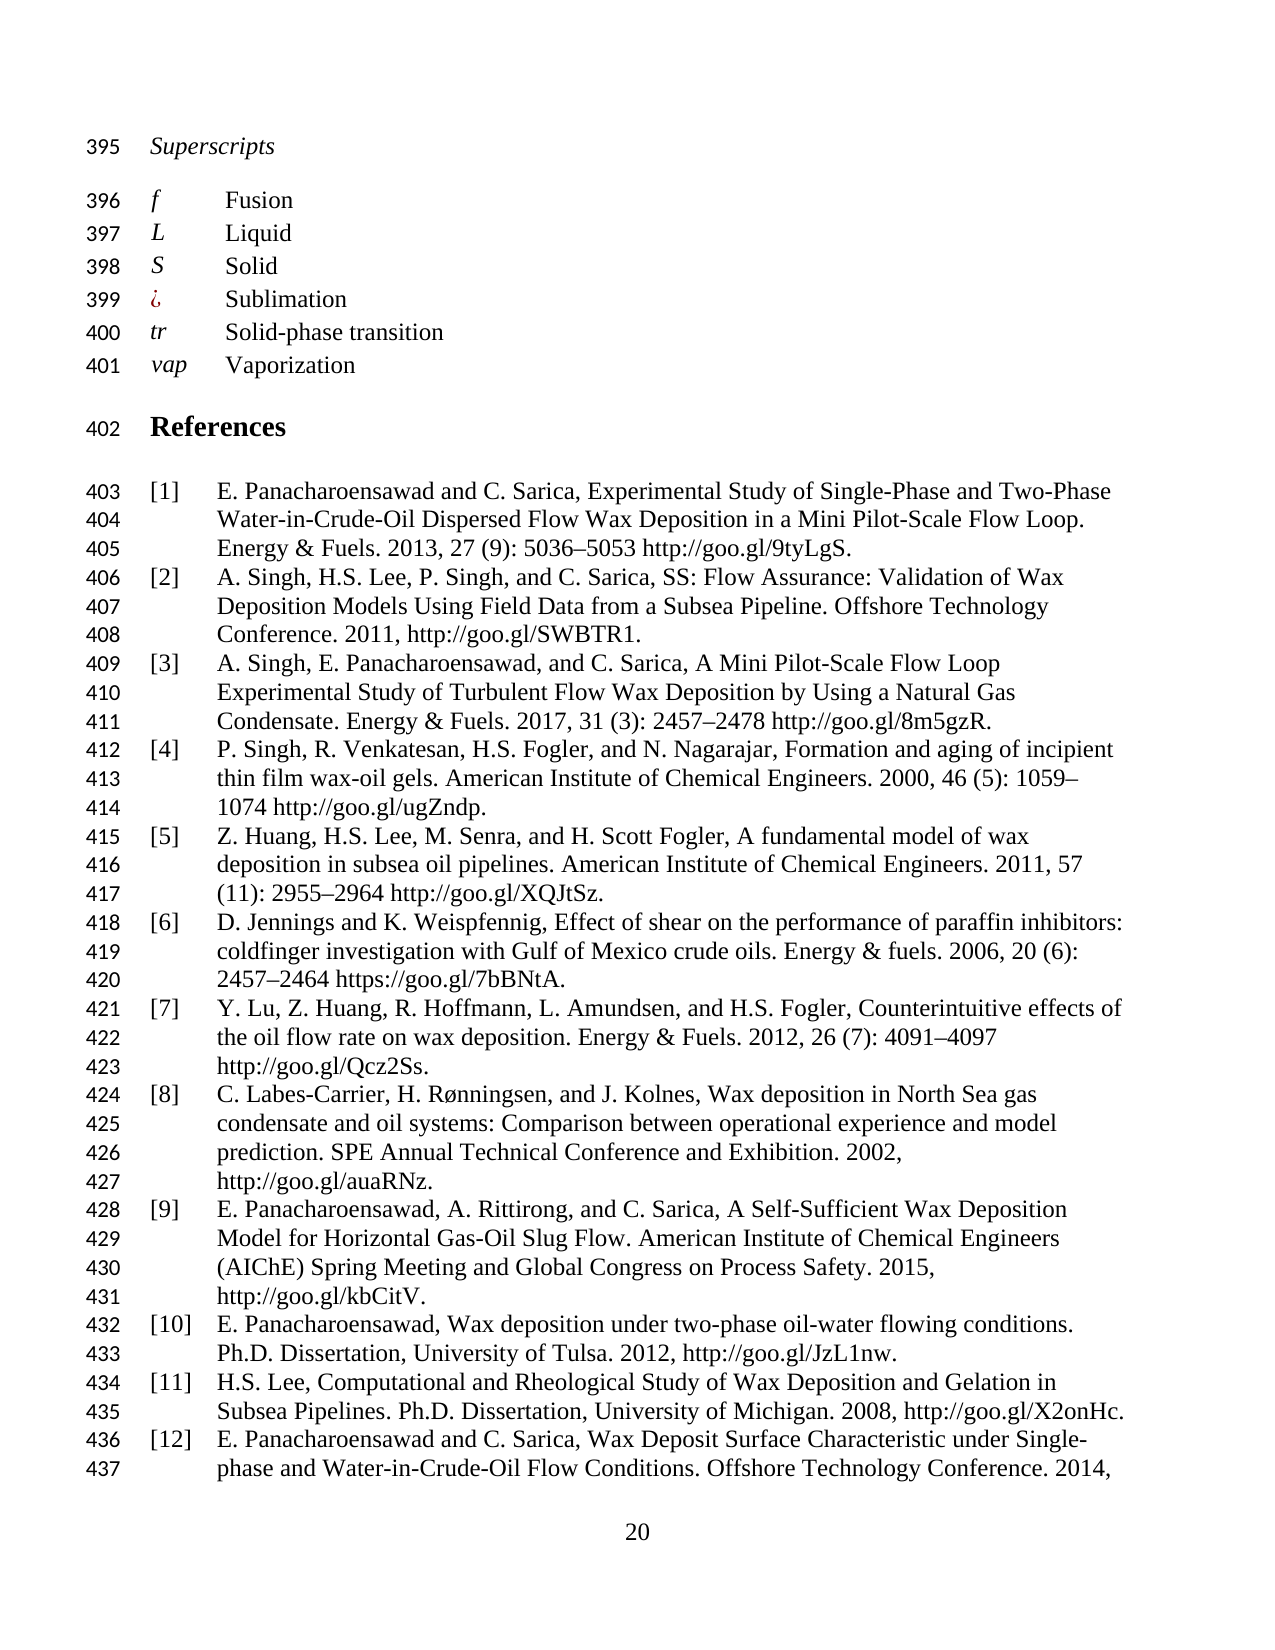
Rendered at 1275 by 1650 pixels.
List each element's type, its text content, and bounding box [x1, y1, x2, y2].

text [4] P. Singh, R. Venkatesan, H.S. Fogler, and N. Nagarajar, Formation and aging of incipient thin film wax-oil gels. American Institute of Chemical Engineers. 2000, 46 (5): 1059–1074 http://goo.gl/ugZndp. [150, 734, 1125, 821]
text [1] E. Panacharoensawad and C. Sarica, Experimental Study of Single-Phase and Two-Phase Water-in-Crude-Oil Dispersed Flow Wax Deposition in a Mini Pilot-Scale Flow Loop. Energy & Fuels. 2013, 27 (9): 5036–5053 http://goo.gl/9tyLgS. [150, 476, 1125, 562]
text Fusion [150, 185, 1125, 214]
subtitle References [150, 409, 1125, 442]
text Solid [150, 251, 1125, 280]
text Vaporization [150, 351, 1125, 379]
text [9] E. Panacharoensawad, A. Rittirong, and C. Sarica, A Self-Sufficient Wax Deposition Model for Horizontal Gas-Oil Slug Flow. American Institute of Chemical Engineers (AIChE) Spring Meeting and Global Congress on Process Safety. 2015, http://goo.gl/kbCitV. [150, 1194, 1125, 1309]
text [2] A. Singh, H.S. Lee, P. Singh, and C. Sarica, SS: Flow Assurance: Validation of Wax Deposition Models Using Field Data from a Subsea Pipeline. Offshore Technology Conference. 2011, http://goo.gl/SWBTR1. [150, 562, 1125, 648]
text [7] Y. Lu, Z. Huang, R. Hoffmann, L. Amundsen, and H.S. Fogler, Counterintuitive effects of the oil flow rate on wax deposition. Energy & Fuels. 2012, 26 (7): 4091–4097 http://goo.gl/Qcz2Ss. [150, 993, 1125, 1079]
text [8] C. Labes-Carrier, H. Rønningsen, and J. Kolnes, Wax deposition in North Sea gas condensate and oil systems: Comparison between operational experience and model prediction. SPE Annual Technical Conference and Exhibition. 2002, http://goo.gl/auaRNz. [150, 1079, 1125, 1194]
text [3] A. Singh, E. Panacharoensawad, and C. Sarica, A Mini Pilot-Scale Flow Loop Experimental Study of Turbulent Flow Wax Deposition by Using a Natural Gas Condensate. Energy & Fuels. 2017, 31 (3): 2457–2478 http://goo.gl/8m5gzR. [150, 648, 1125, 734]
text Liquid [150, 218, 1125, 247]
text [10] E. Panacharoensawad, Wax deposition under two-phase oil-water flowing conditions. Ph.D. Dissertation, University of Tulsa. 2012, http://goo.gl/JzL1nw. [150, 1309, 1125, 1367]
text Sublimation [150, 284, 1125, 313]
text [150, 1424, 1125, 1482]
subtitle Superscripts [150, 131, 1125, 160]
text [11] H.S. Lee, Computational and Rheological Study of Wax Deposition and Gelation in Subsea Pipelines. Ph.D. Dissertation, University of Michigan. 2008, http://goo.gl/X2onHc. [150, 1367, 1125, 1424]
text [5] Z. Huang, H.S. Lee, M. Senra, and H. Scott Fogler, A fundamental model of wax deposition in subsea oil pipelines. American Institute of Chemical Engineers. 2011, 57 (11): 2955–2964 http://goo.gl/XQJtSz. [150, 821, 1125, 907]
text Solid-phase transition [150, 317, 1125, 346]
text [6] D. Jennings and K. Weispfennig, Effect of shear on the performance of paraffin inhibitors: coldfinger investigation with Gulf of Mexico crude oils. Energy & fuels. 2006, 20 (6): 2457–2464 https://goo.gl/7bBNtA. [150, 907, 1125, 993]
